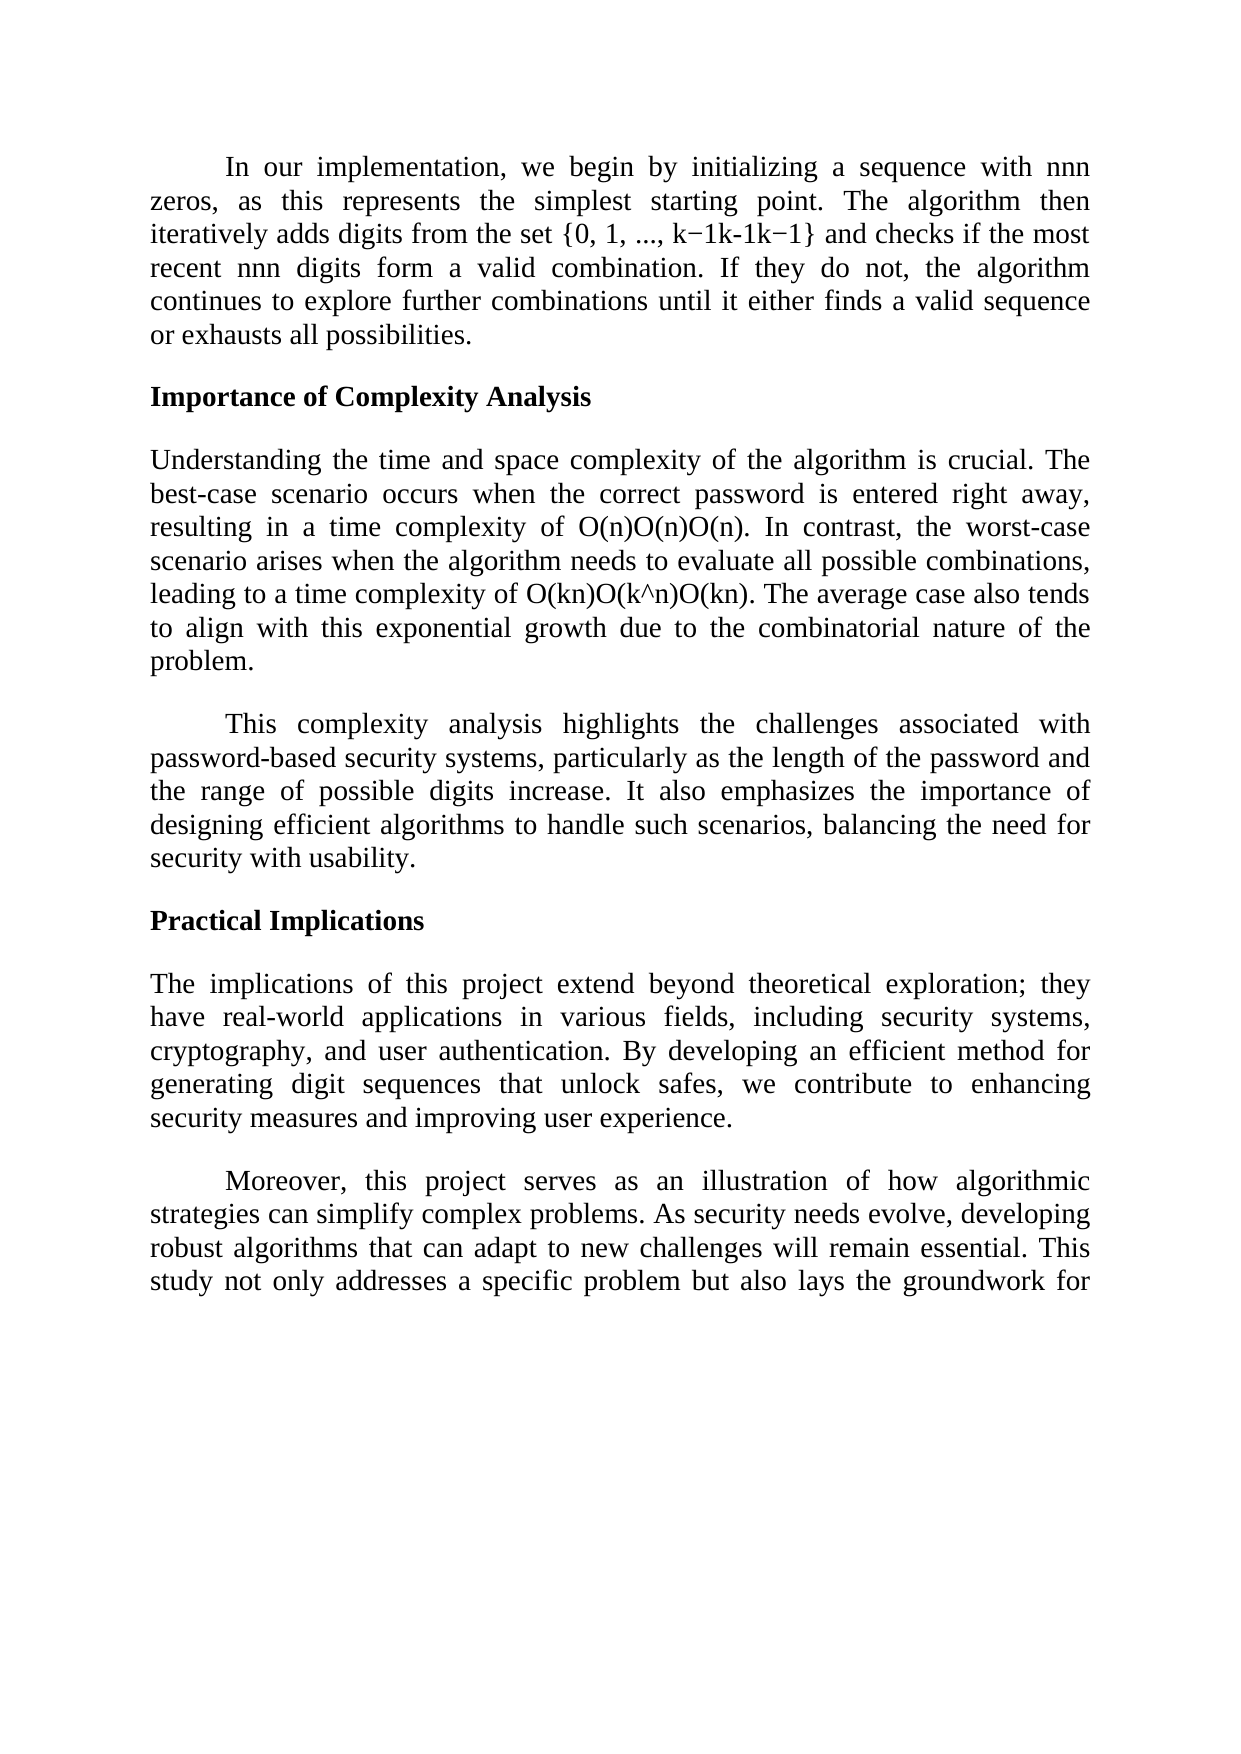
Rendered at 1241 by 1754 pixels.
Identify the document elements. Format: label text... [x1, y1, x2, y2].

text In our implementation, we begin by initializing a sequence with nnn zeros, as this represents the simplest starting point. The algorithm then iteratively adds digits from the set {0, 1, ..., k−1k-1k−1} and checks if the most recent nnn digits form a valid combination. If they do not, the algorithm continues to explore further combinations until it either finds a valid sequence or exhausts all possibilities. [150, 149, 1092, 350]
text Understanding the time and space complexity of the algorithm is crucial. The best-case scenario occurs when the correct password is entered right away, resulting in a time complexity of O(n)O(n)O(n). In contrast, the worst-case scenario arises when the algorithm needs to evaluate all possible combinations, leading to a time complexity of O(kn)O(k^n)O(kn). The average case also tends to align with this exponential growth due to the combinatorial nature of the problem. [150, 442, 1092, 677]
text This complexity analysis highlights the challenges associated with password-based security systems, particularly as the length of the password and the range of possible digits increase. It also emphasizes the importance of designing efficient algorithms to handle such scenarios, balancing the need for security with usability. [150, 706, 1092, 874]
text Practical Implications [150, 903, 1092, 937]
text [150, 1163, 1092, 1297]
text The implications of this project extend beyond theoretical exploration; they have real-world applications in various fields, including security systems, cryptography, and user authentication. By developing an efficient method for generating digit sequences that unlock safes, we contribute to enhancing security measures and improving user experience. [150, 966, 1092, 1133]
text Importance of Complexity Analysis [150, 379, 1092, 413]
